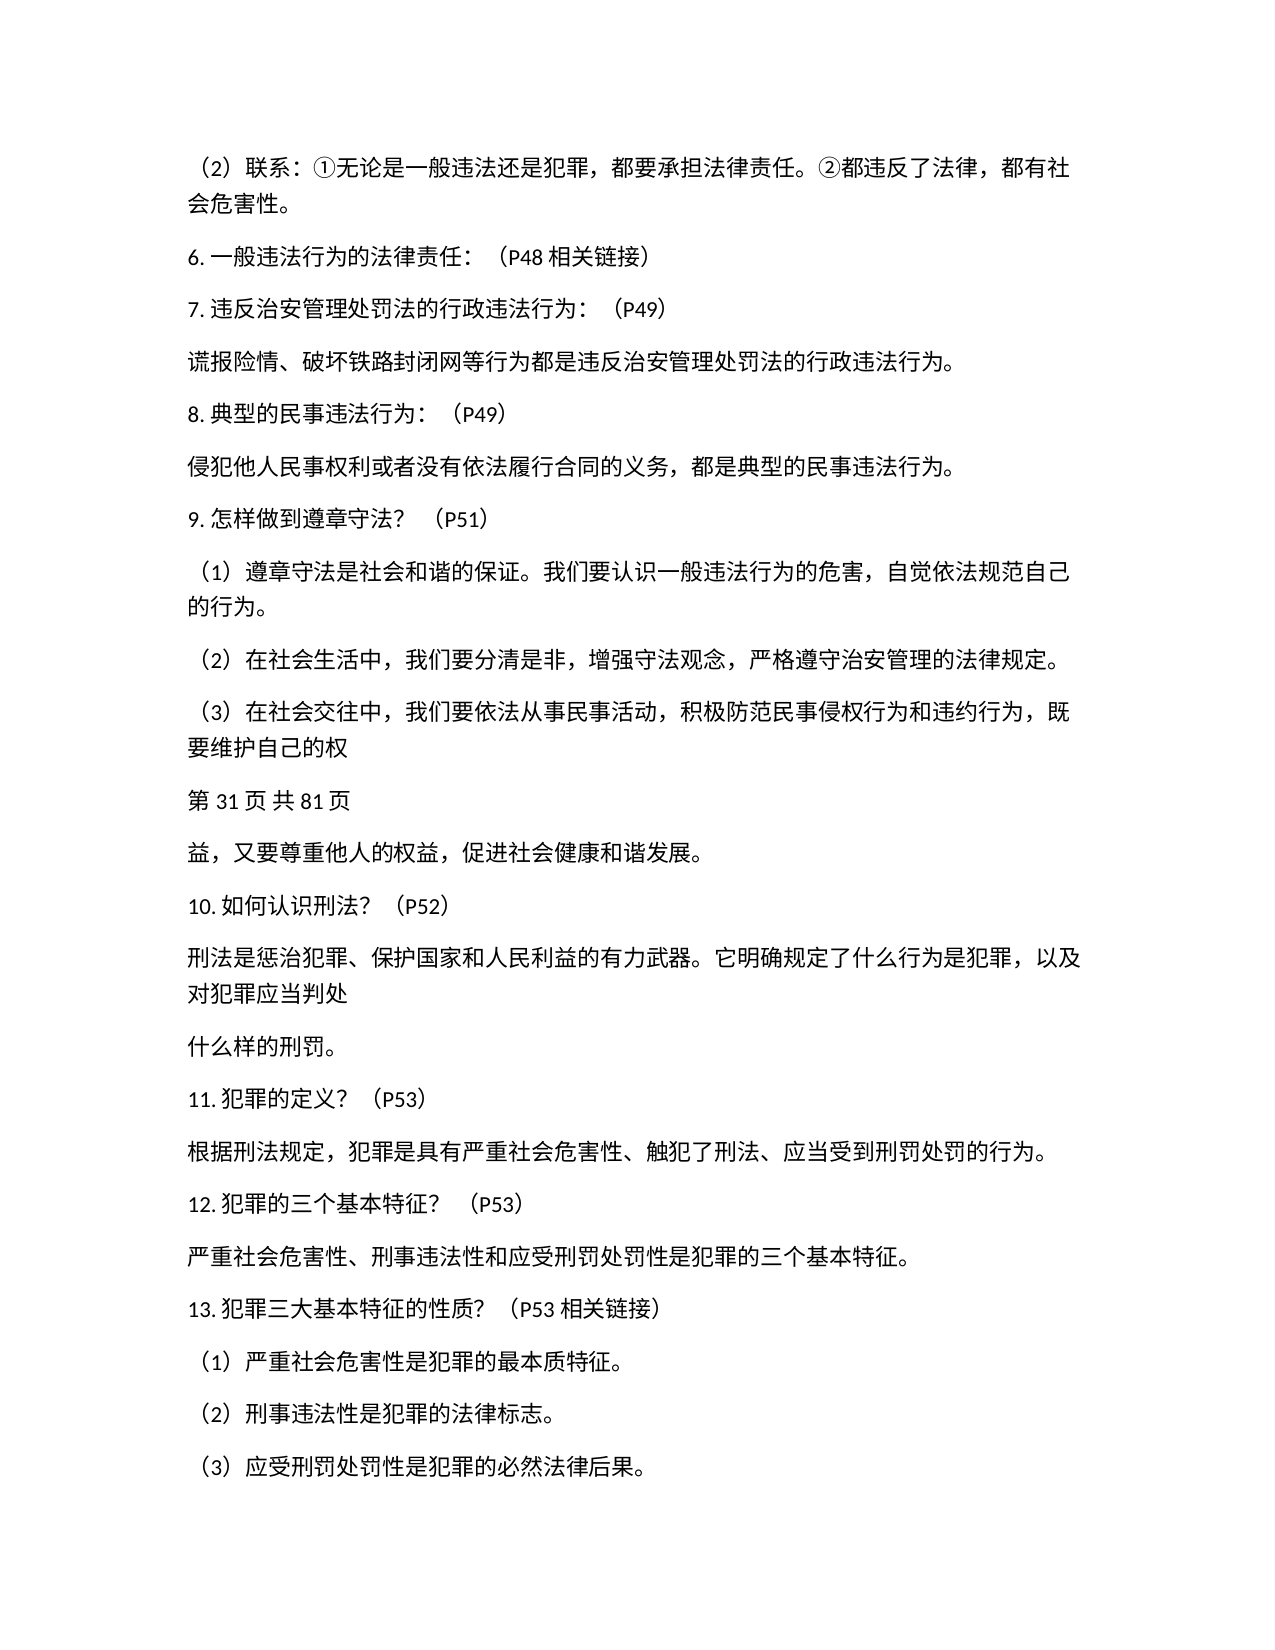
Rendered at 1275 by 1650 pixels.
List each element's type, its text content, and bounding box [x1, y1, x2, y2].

text 9. 怎样做到遵章守法？ （P51） [187, 501, 1087, 534]
text （3）应受刑罚处罚性是犯罪的必然法律后果。 [187, 1448, 1087, 1482]
text （1）遵章守法是社会和谐的保证。我们要认识一般违法行为的危害，自觉依法规范自己的行为。 [187, 553, 1087, 622]
text （2）在社会生活中，我们要分清是非，增强守法观念，严格遵守治安管理的法律规定。 [187, 642, 1087, 675]
text （1）严重社会危害性是犯罪的最本质特征。 [187, 1343, 1087, 1377]
text 严重社会危害性、刑事违法性和应受刑罚处罚性是犯罪的三个基本特征。 [187, 1238, 1087, 1272]
text 第 31 页 共 81 页 [187, 782, 1087, 816]
text 7. 违反治安管理处罚法的行政违法行为：（P49） [187, 291, 1087, 324]
text 13. 犯罪三大基本特征的性质？（P53 相关链接） [187, 1291, 1087, 1324]
text 8. 典型的民事违法行为：（P49） [187, 396, 1087, 429]
text （3）在社会交往中，我们要依法从事民事活动，积极防范民事侵权行为和违约行为，既要维护自己的权 [187, 694, 1087, 763]
text （2）刑事违法性是犯罪的法律标志。 [187, 1396, 1087, 1429]
text 12. 犯罪的三个基本特征？ （P53） [187, 1186, 1087, 1219]
text 谎报险情、破坏铁路封闭网等行为都是违反治安管理处罚法的行政违法行为。 [187, 343, 1087, 377]
text 益，又要尊重他人的权益，促进社会健康和谐发展。 [187, 835, 1087, 868]
text 什么样的刑罚。 [187, 1028, 1087, 1062]
text （2）联系：①无论是一般违法还是犯罪，都要承担法律责任。②都违反了法律，都有社会危害性。 [187, 150, 1087, 219]
text 6. 一般违法行为的法律责任：（P48 相关链接） [187, 238, 1087, 272]
text 刑法是惩治犯罪、保护国家和人民利益的有力武器。它明确规定了什么行为是犯罪，以及对犯罪应当判处 [187, 940, 1087, 1009]
text 11. 犯罪的定义？（P53） [187, 1081, 1087, 1114]
text 10. 如何认识刑法？（P52） [187, 887, 1087, 921]
text 根据刑法规定，犯罪是具有严重社会危害性、触犯了刑法、应当受到刑罚处罚的行为。 [187, 1133, 1087, 1167]
text 侵犯他人民事权利或者没有依法履行合同的义务，都是典型的民事违法行为。 [187, 448, 1087, 482]
